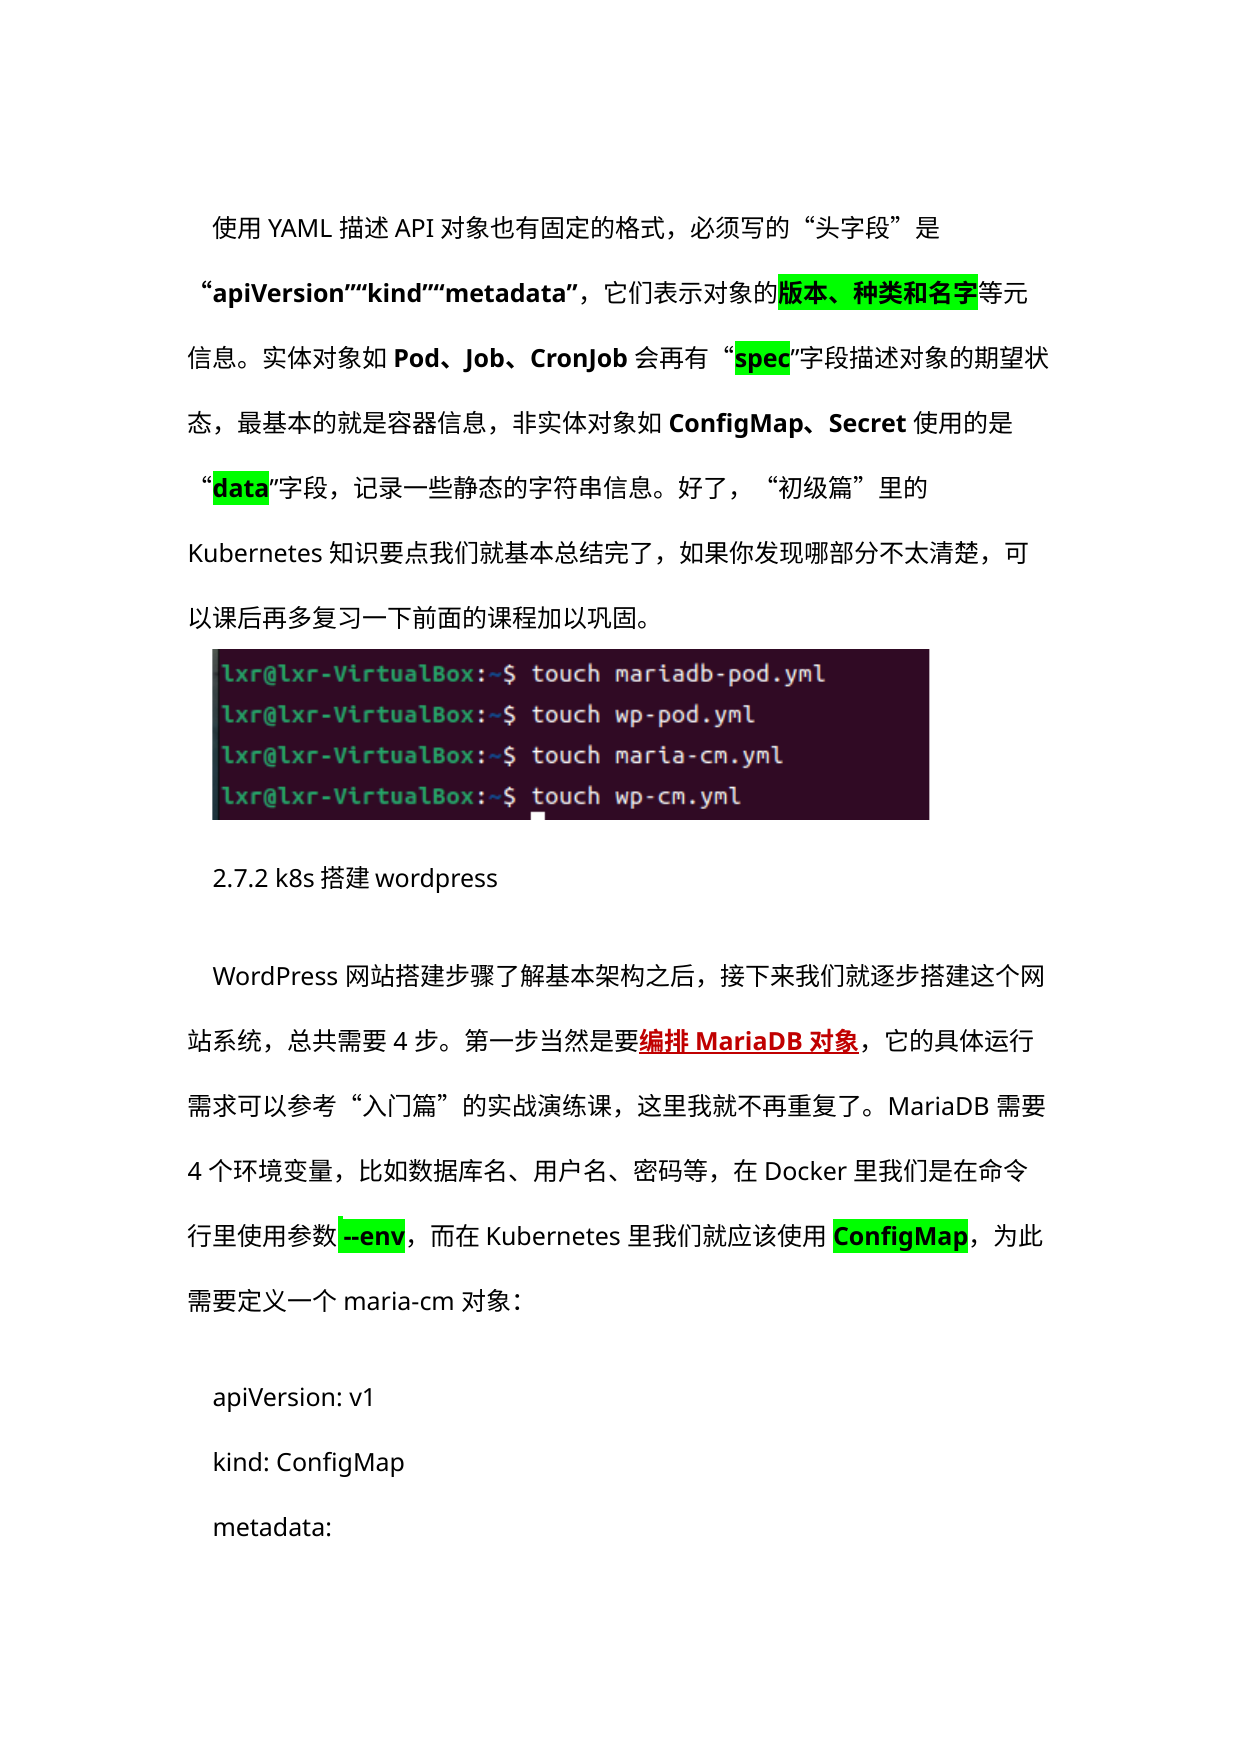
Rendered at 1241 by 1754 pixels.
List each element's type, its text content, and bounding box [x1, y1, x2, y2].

picture [212, 649, 930, 820]
text apiVersion: v1 [187, 1364, 1053, 1429]
text 使用 YAML 描述 API 对象也有固定的格式，必须写的“头字段”是“apiVersion”“kind”“metadata”，它们表示对象的版本、种类和名字等元信息。实体对象如 Pod、Job、CronJob 会再有“spec”字段描述对象的期望状态，最基本的就是容器信息，非实体对象如 ConfigMap、Secret 使用的是“data”字段，记录一些静态的字符串信息。好了，“初级篇”里的 Kubernetes 知识要点我们就基本总结完了，如果你发现哪部分不太清楚，可以课后再多复习一下前面的课程加以巩固。 [187, 194, 1053, 649]
text kind: ConfigMap [187, 1429, 1053, 1494]
text 2.7.2 k8s搭建wordpress [187, 844, 1053, 909]
text metadata: [187, 1494, 1053, 1559]
text WordPress 网站搭建步骤了解基本架构之后，接下来我们就逐步搭建这个网站系统，总共需要 4 步。第一步当然是要编排 MariaDB 对象，它的具体运行需求可以参考“入门篇”的实战演练课，这里我就不再重复了。MariaDB 需要 4 个环境变量，比如数据库名、用户名、密码等，在 Docker 里我们是在命令行里使用参数 --env，而在 Kubernetes 里我们就应该使用 ConfigMap，为此需要定义一个 maria-cm 对象： [187, 942, 1053, 1332]
